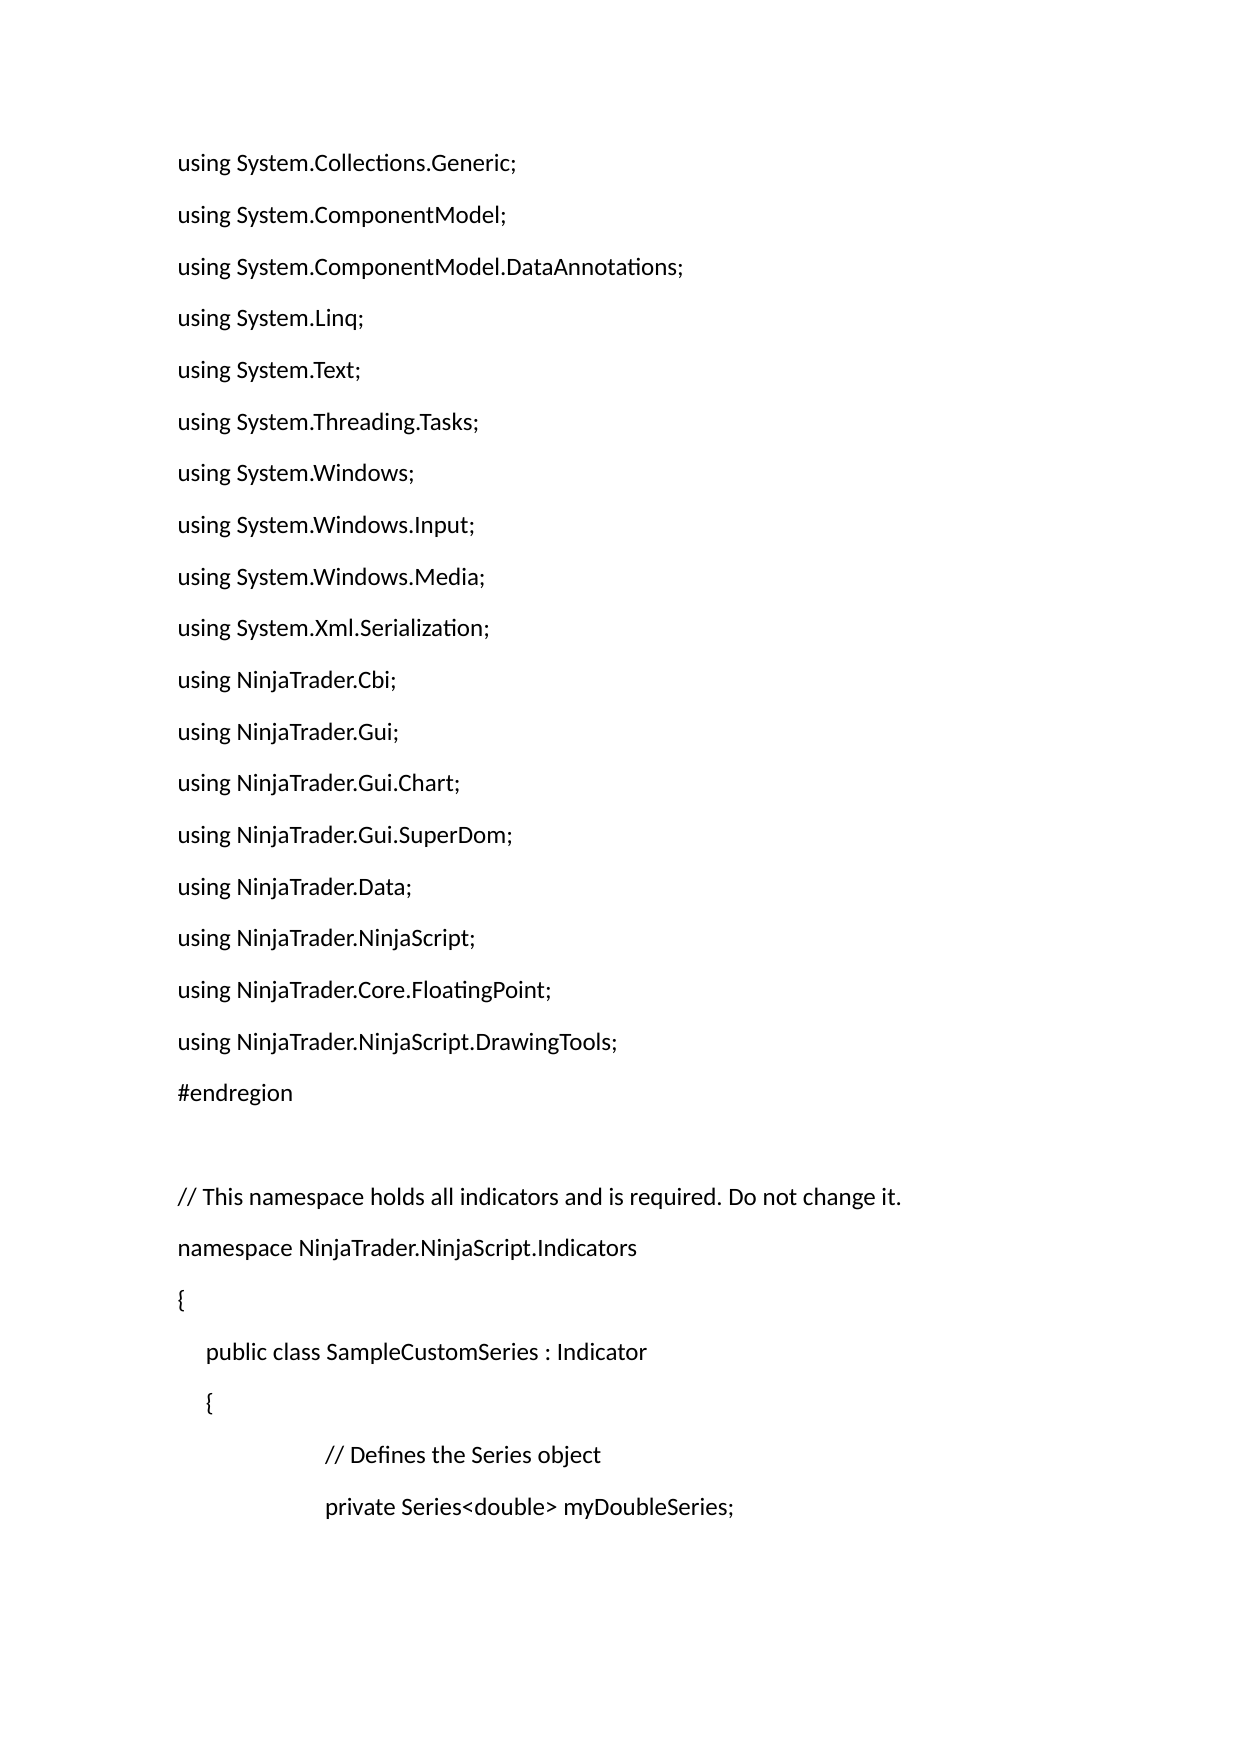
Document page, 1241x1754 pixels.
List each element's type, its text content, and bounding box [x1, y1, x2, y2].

text using System.Text; [177, 354, 1063, 385]
text { [177, 1284, 1063, 1315]
text using System.Collections.Generic; [177, 148, 1063, 178]
text private Series<double> myDoubleSeries; [177, 1491, 1063, 1521]
text using NinjaTrader.Core.FloatingPoint; [177, 974, 1063, 1005]
text using NinjaTrader.Data; [177, 871, 1063, 901]
text { [177, 1388, 1063, 1418]
text using System.Windows.Input; [177, 509, 1063, 540]
text namespace NinjaTrader.NinjaScript.Indicators [177, 1233, 1063, 1263]
text using NinjaTrader.Gui; [177, 716, 1063, 746]
text public class SampleCustomSeries : Indicator [177, 1336, 1063, 1366]
text using NinjaTrader.Cbi; [177, 664, 1063, 695]
text // This namespace holds all indicators and is required. Do not change it. [177, 1181, 1063, 1211]
text using NinjaTrader.NinjaScript.DrawingTools; [177, 1026, 1063, 1056]
text using NinjaTrader.Gui.SuperDom; [177, 819, 1063, 850]
text using System.Windows; [177, 458, 1063, 488]
text using NinjaTrader.Gui.Chart; [177, 768, 1063, 798]
text using System.Threading.Tasks; [177, 406, 1063, 436]
text using NinjaTrader.NinjaScript; [177, 923, 1063, 953]
text // Defines the Series object [177, 1439, 1063, 1470]
text #endregion [177, 1078, 1063, 1108]
text using System.Linq; [177, 303, 1063, 333]
text using System.ComponentModel.DataAnnotations; [177, 251, 1063, 281]
text using System.Xml.Serialization; [177, 613, 1063, 643]
text using System.Windows.Media; [177, 561, 1063, 591]
text using System.ComponentModel; [177, 199, 1063, 230]
